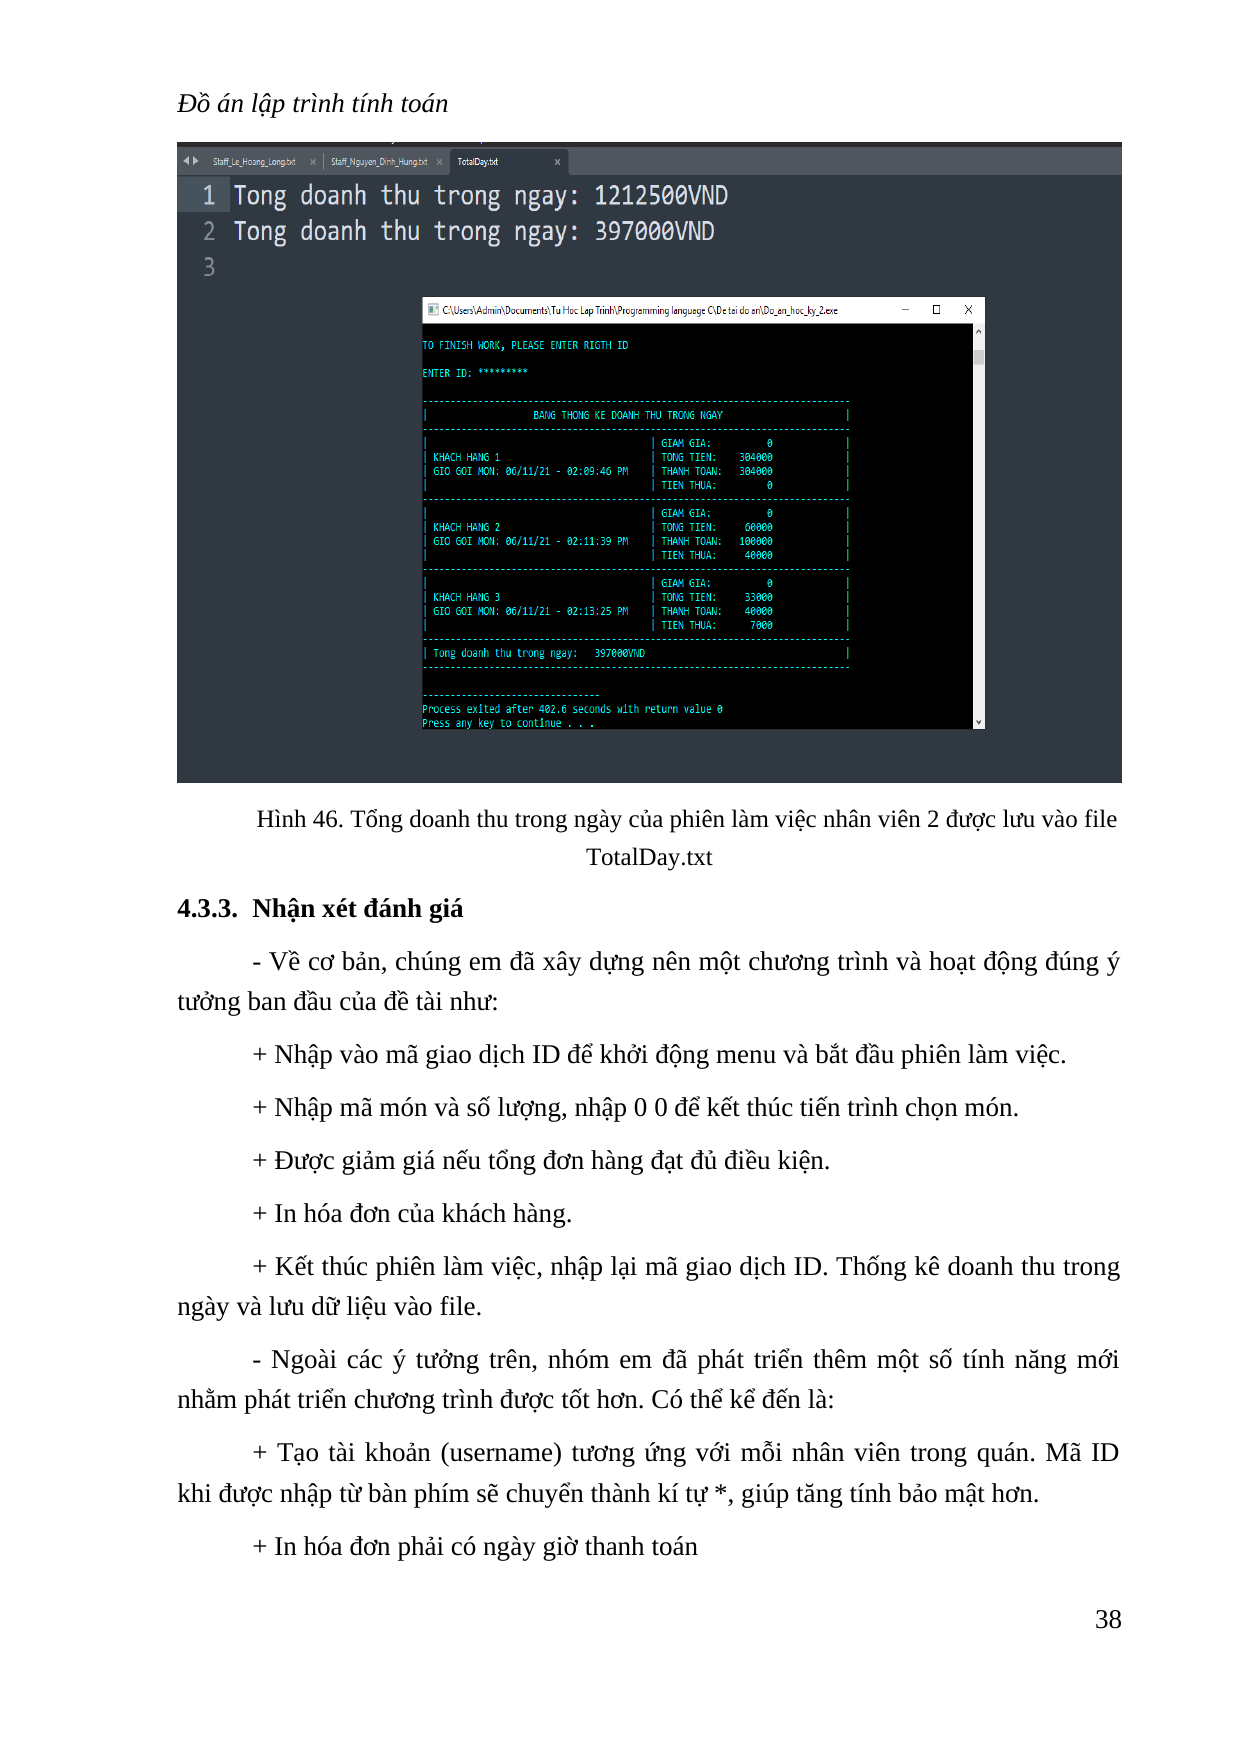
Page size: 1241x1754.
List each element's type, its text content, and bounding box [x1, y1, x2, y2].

subtitle Nhận xét đánh giá [177, 892, 1122, 923]
text + Nhập vào mã giao dịch ID để khởi động menu và bắt đầu phiên làm việc. [177, 1038, 1122, 1069]
text - Ngoài các ý tưởng trên, nhóm em đã phát triển thêm một số tính năng mới nhằm phát triển chương trình được tốt hơn. Có thể kể đến là: [177, 1343, 1122, 1414]
text + In hóa đơn của khách hàng. [177, 1197, 1122, 1228]
text Hình 46. Tổng doanh thu trong ngày của phiên làm việc nhân viên 2 được lưu vào file TotalDay.txt [177, 804, 1122, 871]
text + Kết thúc phiên làm việc, nhập lại mã giao dịch ID. Thống kê doanh thu trong ngày và lưu dữ liệu vào file. [177, 1249, 1122, 1321]
text + Được giảm giá nếu tổng đơn hàng đạt đủ điều kiện. [177, 1144, 1122, 1175]
text - Về cơ bản, chúng em đã xây dựng nên một chương trình và hoạt động đúng ý tưởng ban đầu của đề tài như: [177, 944, 1122, 1016]
picture [177, 142, 1122, 783]
text + Nhập mã món và số lượng, nhập 0 0 để kết thúc tiến trình chọn món. [177, 1091, 1122, 1122]
text + Tạo tài khoản (username) tương ứng với mỗi nhân viên trong quán. Mã ID khi được nhập từ bàn phím sẽ chuyển thành kí tự *, giúp tăng tính bảo mật hơn. [177, 1436, 1122, 1508]
text + In hóa đơn phải có ngày giờ thanh toán [177, 1529, 1122, 1561]
